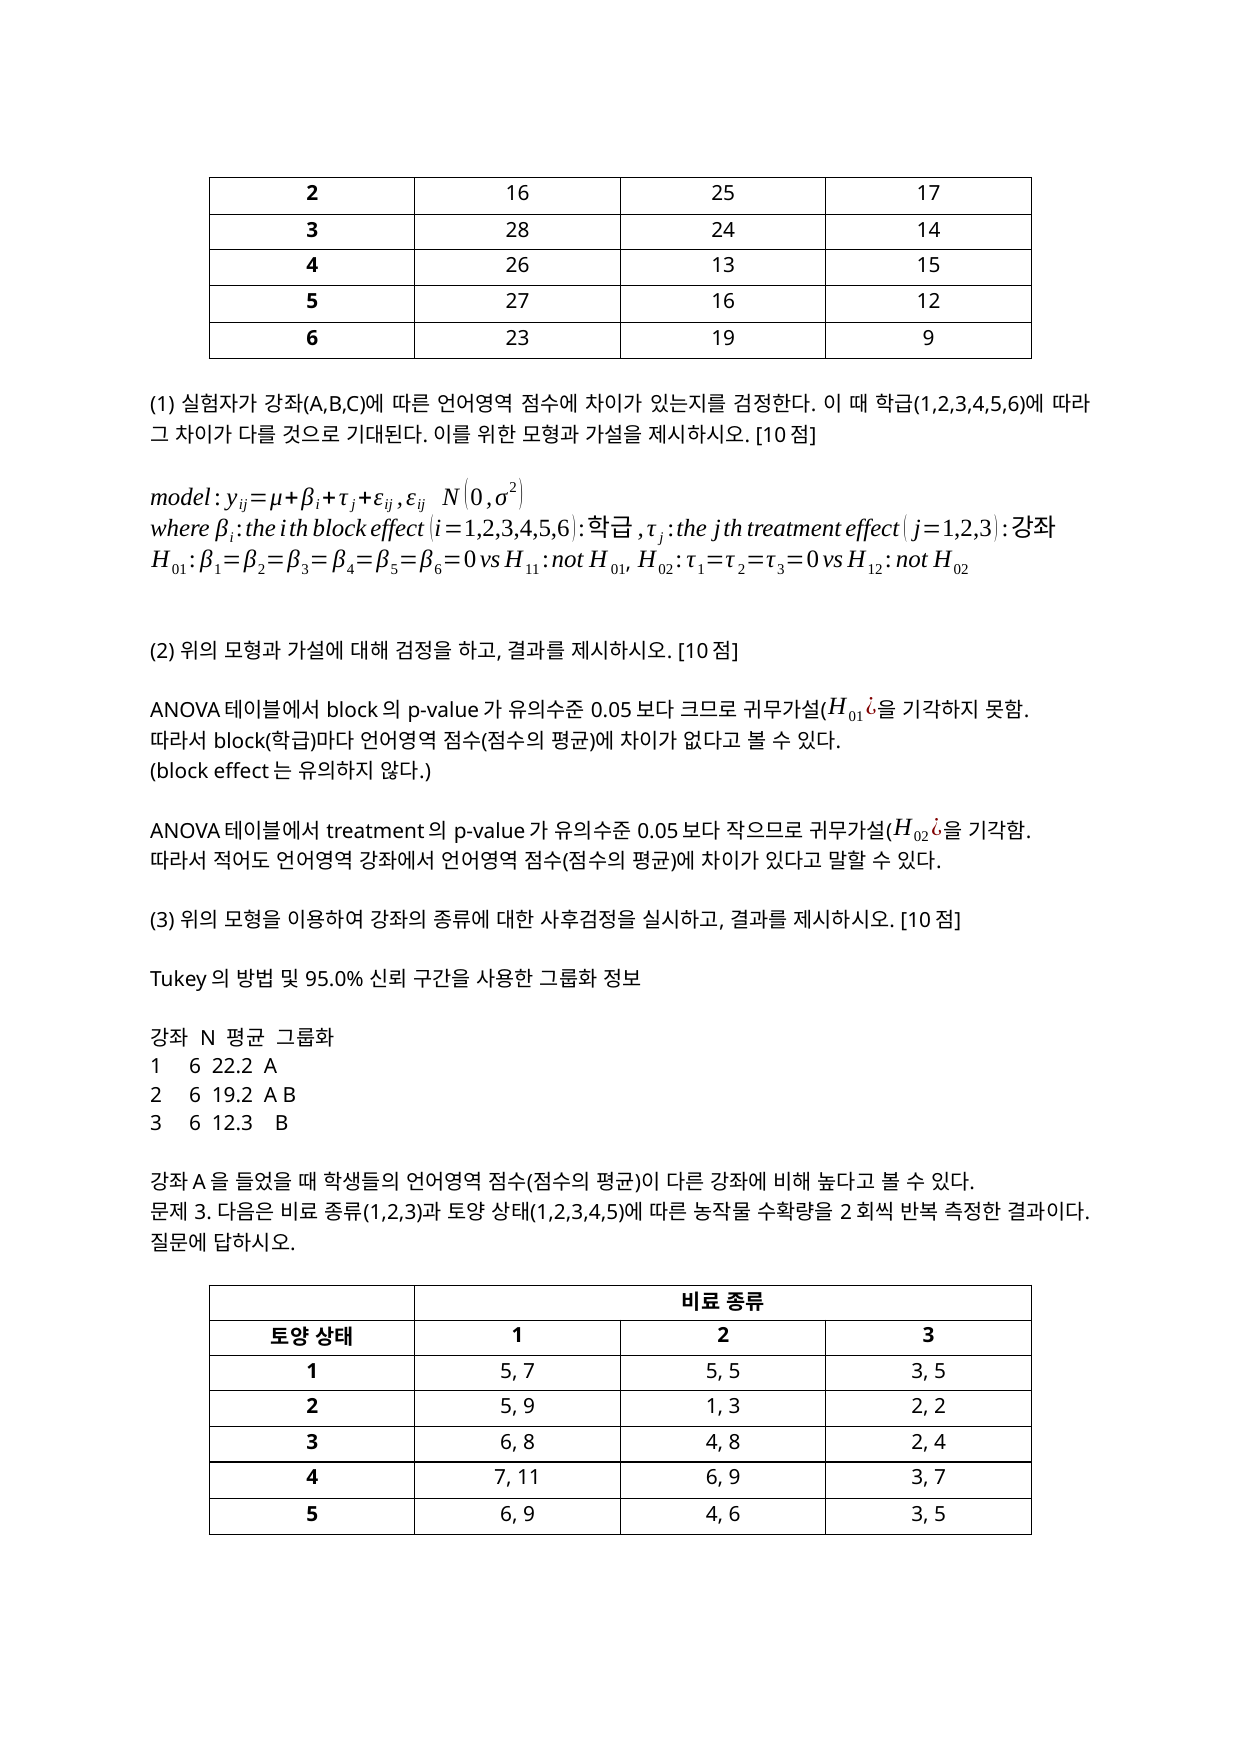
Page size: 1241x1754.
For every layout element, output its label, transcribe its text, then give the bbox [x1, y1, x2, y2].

text ANOVA테이블에서 block의 p-value가 유의수준 0.05보다 크므로 귀무가설(을 기각하지 못함. [150, 693, 1090, 724]
table_cell 3, 7 [826, 1463, 1031, 1498]
table_cell 2 [621, 1321, 825, 1355]
table_cell 토양 상태 [210, 1321, 414, 1355]
table_cell 5, 9 [415, 1391, 620, 1426]
table_cell 16 [621, 286, 825, 322]
table_cell 26 [415, 250, 620, 285]
table_cell 4 [210, 1463, 414, 1498]
text (block effect는 유의하지 않다.) [150, 755, 1090, 785]
table_cell 6, 8 [415, 1427, 620, 1461]
table_cell 23 [415, 323, 620, 358]
table_cell 1 [210, 1356, 414, 1390]
text 3 6 12.3 B [150, 1108, 1090, 1137]
table_cell 19 [621, 323, 825, 358]
text 따라서 적어도 언어영역 강좌에서 언어영역 점수(점수의 평균)에 차이가 있다고 말할 수 있다. [150, 845, 1090, 875]
table_cell 17 [826, 178, 1031, 214]
table_cell 3 [826, 1321, 1031, 1355]
table_cell 5, 5 [621, 1356, 825, 1390]
table_cell 28 [415, 215, 620, 249]
text 강좌 N 평균 그룹화 [150, 1021, 1090, 1051]
table_cell 3, 5 [826, 1356, 1031, 1390]
table_cell 13 [621, 250, 825, 285]
table_cell 27 [415, 286, 620, 322]
table_cell 14 [826, 215, 1031, 249]
table_cell 16 [415, 178, 620, 214]
table_cell 4, 8 [621, 1427, 825, 1461]
text 강좌A을 들었을 때 학생들의 언어영역 점수(점수의 평균)이 다른 강좌에 비해 높다고 볼 수 있다. [150, 1165, 1090, 1195]
table_cell 25 [621, 178, 825, 214]
text , [150, 546, 1090, 577]
text (1) 실험자가 강좌(A,B,C)에 따른 언어영역 점수에 차이가 있는지를 검정한다. 이 때 학급(1,2,3,4,5,6)에 따라 그 차이가 다를 것으로 기대된다. 이를 위한 모형과 가설을 제시하시오. [10점] [150, 388, 1090, 448]
table_cell 3, 5 [826, 1499, 1031, 1534]
text (2) 위의 모형과 가설에 대해 검정을 하고, 결과를 제시하시오. [10점] [150, 634, 1090, 664]
table_cell 6, 9 [415, 1499, 620, 1534]
text (3) 위의 모형을 이용하여 강좌의 종류에 대한 사후검정을 실시하고, 결과를 제시하시오. [10점] [150, 903, 1090, 934]
table_cell 15 [826, 250, 1031, 285]
text 문제 3. 다음은 비료 종류(1,2,3)과 토양 상태(1,2,3,4,5)에 따른 농작물 수확량을 2회씩 반복 측정한 결과이다. 질문에 답하시오. [150, 1195, 1090, 1256]
text Tukey의 방법 및 95.0% 신뢰 구간을 사용한 그룹화 정보 [150, 962, 1090, 993]
table_cell 9 [826, 323, 1031, 358]
table_cell 4, 6 [621, 1499, 825, 1534]
table_cell 5 [210, 286, 414, 322]
table_cell 2, 4 [826, 1427, 1031, 1461]
table_cell 4 [210, 250, 414, 285]
table_cell 2 [210, 178, 414, 214]
table_header 비료 종류 [415, 1286, 1031, 1319]
table_cell 6, 9 [621, 1463, 825, 1498]
text 따라서 block(학급)마다 언어영역 점수(점수의 평균)에 차이가 없다고 볼 수 있다. [150, 724, 1090, 755]
table_cell 1 [415, 1321, 620, 1355]
table_cell 12 [826, 286, 1031, 322]
table_header [210, 1286, 414, 1319]
text 1 6 22.2 A [150, 1051, 1090, 1080]
text ANOVA테이블에서 treatment의 p-value가 유의수준 0.05보다 작으므로 귀무가설(을 기각함. [150, 813, 1090, 845]
table_cell 2, 2 [826, 1391, 1031, 1426]
table_cell 3 [210, 1427, 414, 1461]
table_cell 24 [621, 215, 825, 249]
table_cell 7, 11 [415, 1463, 620, 1498]
table_cell 3 [210, 215, 414, 249]
table_cell 5 [210, 1499, 414, 1534]
table_cell 1, 3 [621, 1391, 825, 1426]
table_cell 5, 7 [415, 1356, 620, 1390]
table_cell 6 [210, 323, 414, 358]
table_cell 2 [210, 1391, 414, 1426]
text 2 6 19.2 A B [150, 1080, 1090, 1108]
